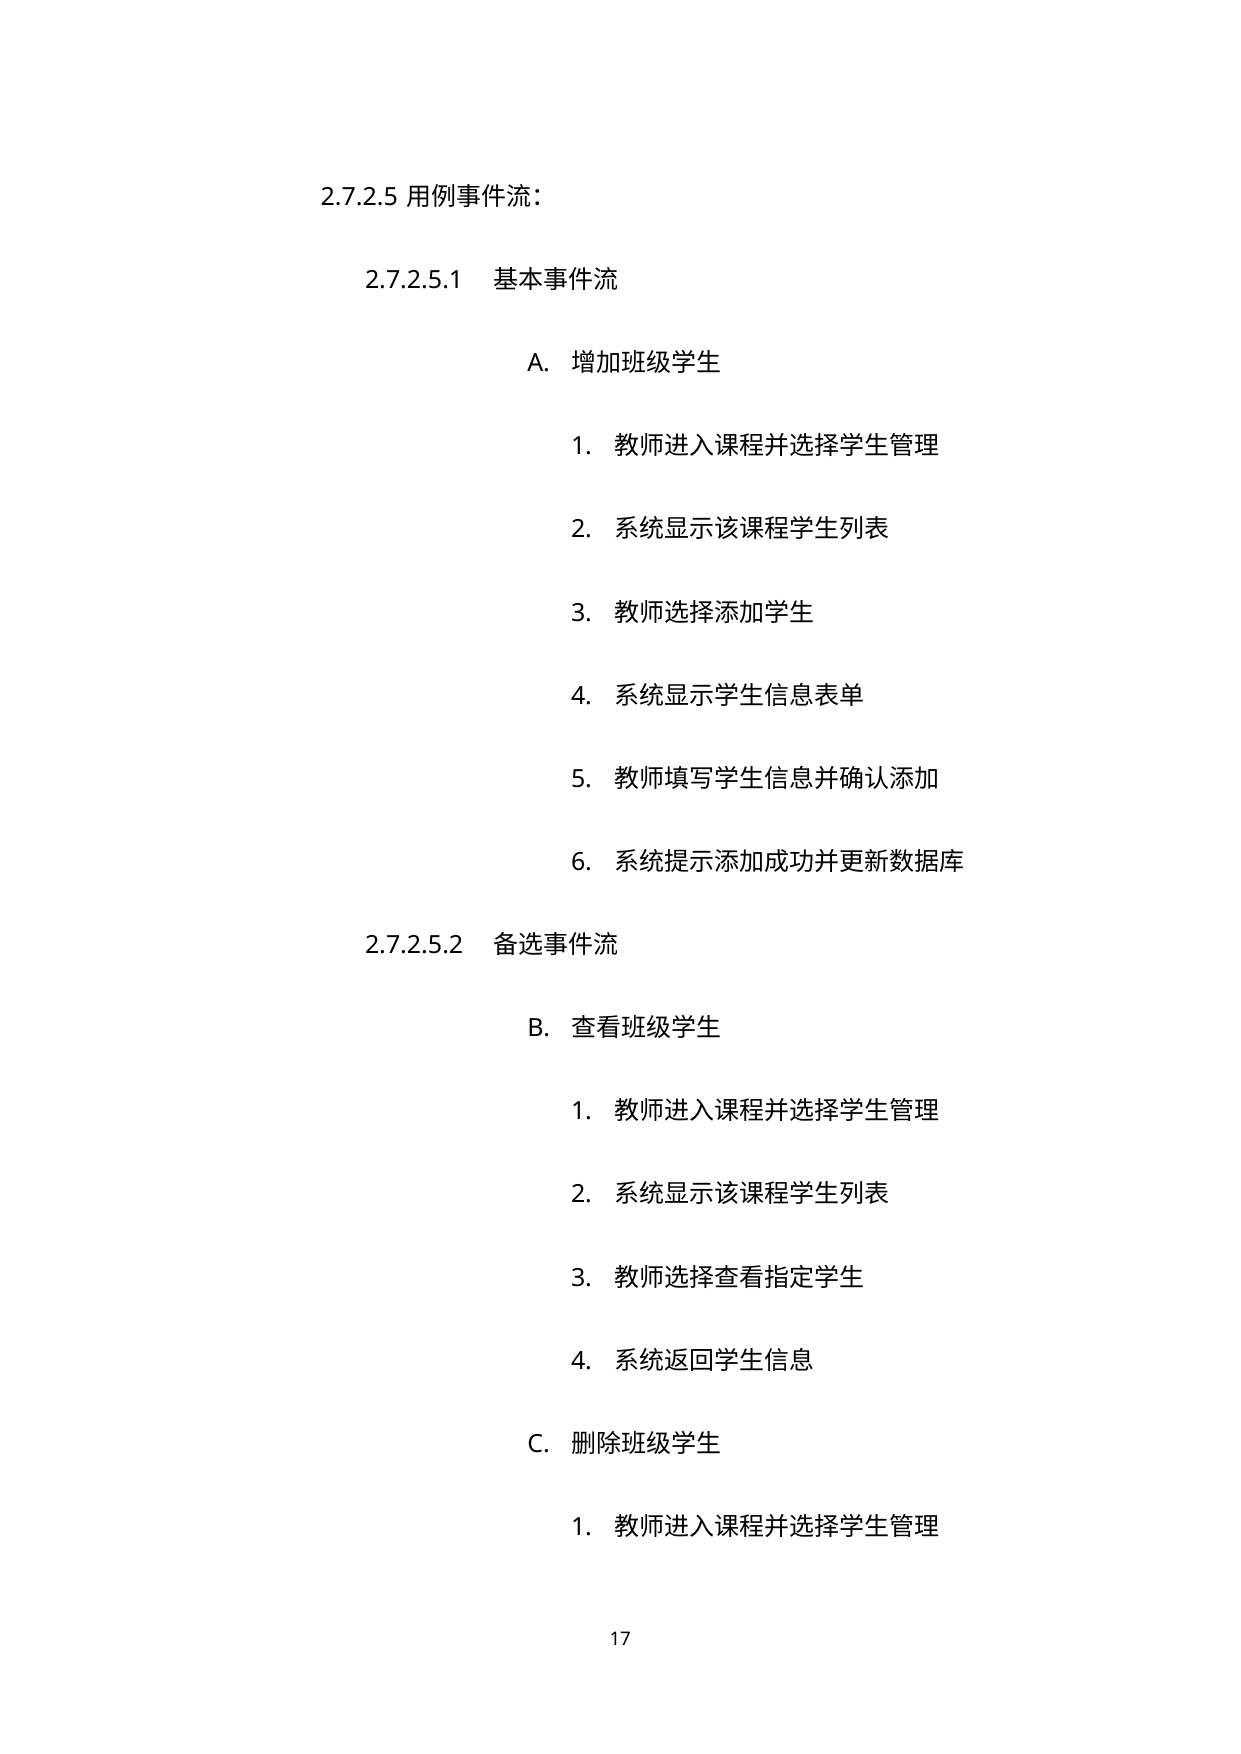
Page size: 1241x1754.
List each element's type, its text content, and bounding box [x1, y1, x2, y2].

list 教师进入课程并选择学生管理 [571, 1076, 1053, 1141]
list 教师填写学生信息并确认添加 [571, 744, 1053, 809]
list 系统返回学生信息 [571, 1326, 1053, 1391]
list 基本事件流 [365, 245, 1053, 310]
list 系统显示该课程学生列表 [571, 494, 1053, 559]
list 删除班级学生 [527, 1409, 1053, 1474]
list 系统显示该课程学生列表 [571, 1159, 1053, 1224]
list 教师选择查看指定学生 [571, 1243, 1053, 1308]
list 备选事件流 [365, 910, 1053, 975]
list 系统提示添加成功并更新数据库 [571, 827, 1053, 892]
list 教师进入课程并选择学生管理 [571, 411, 1053, 476]
list 增加班级学生 [527, 328, 1053, 393]
list 教师选择添加学生 [571, 578, 1053, 643]
list 系统显示学生信息表单 [571, 661, 1053, 726]
list 用例事件流： [320, 162, 1053, 227]
list 教师进入课程并选择学生管理 [571, 1492, 1053, 1557]
list 查看班级学生 [527, 993, 1053, 1058]
